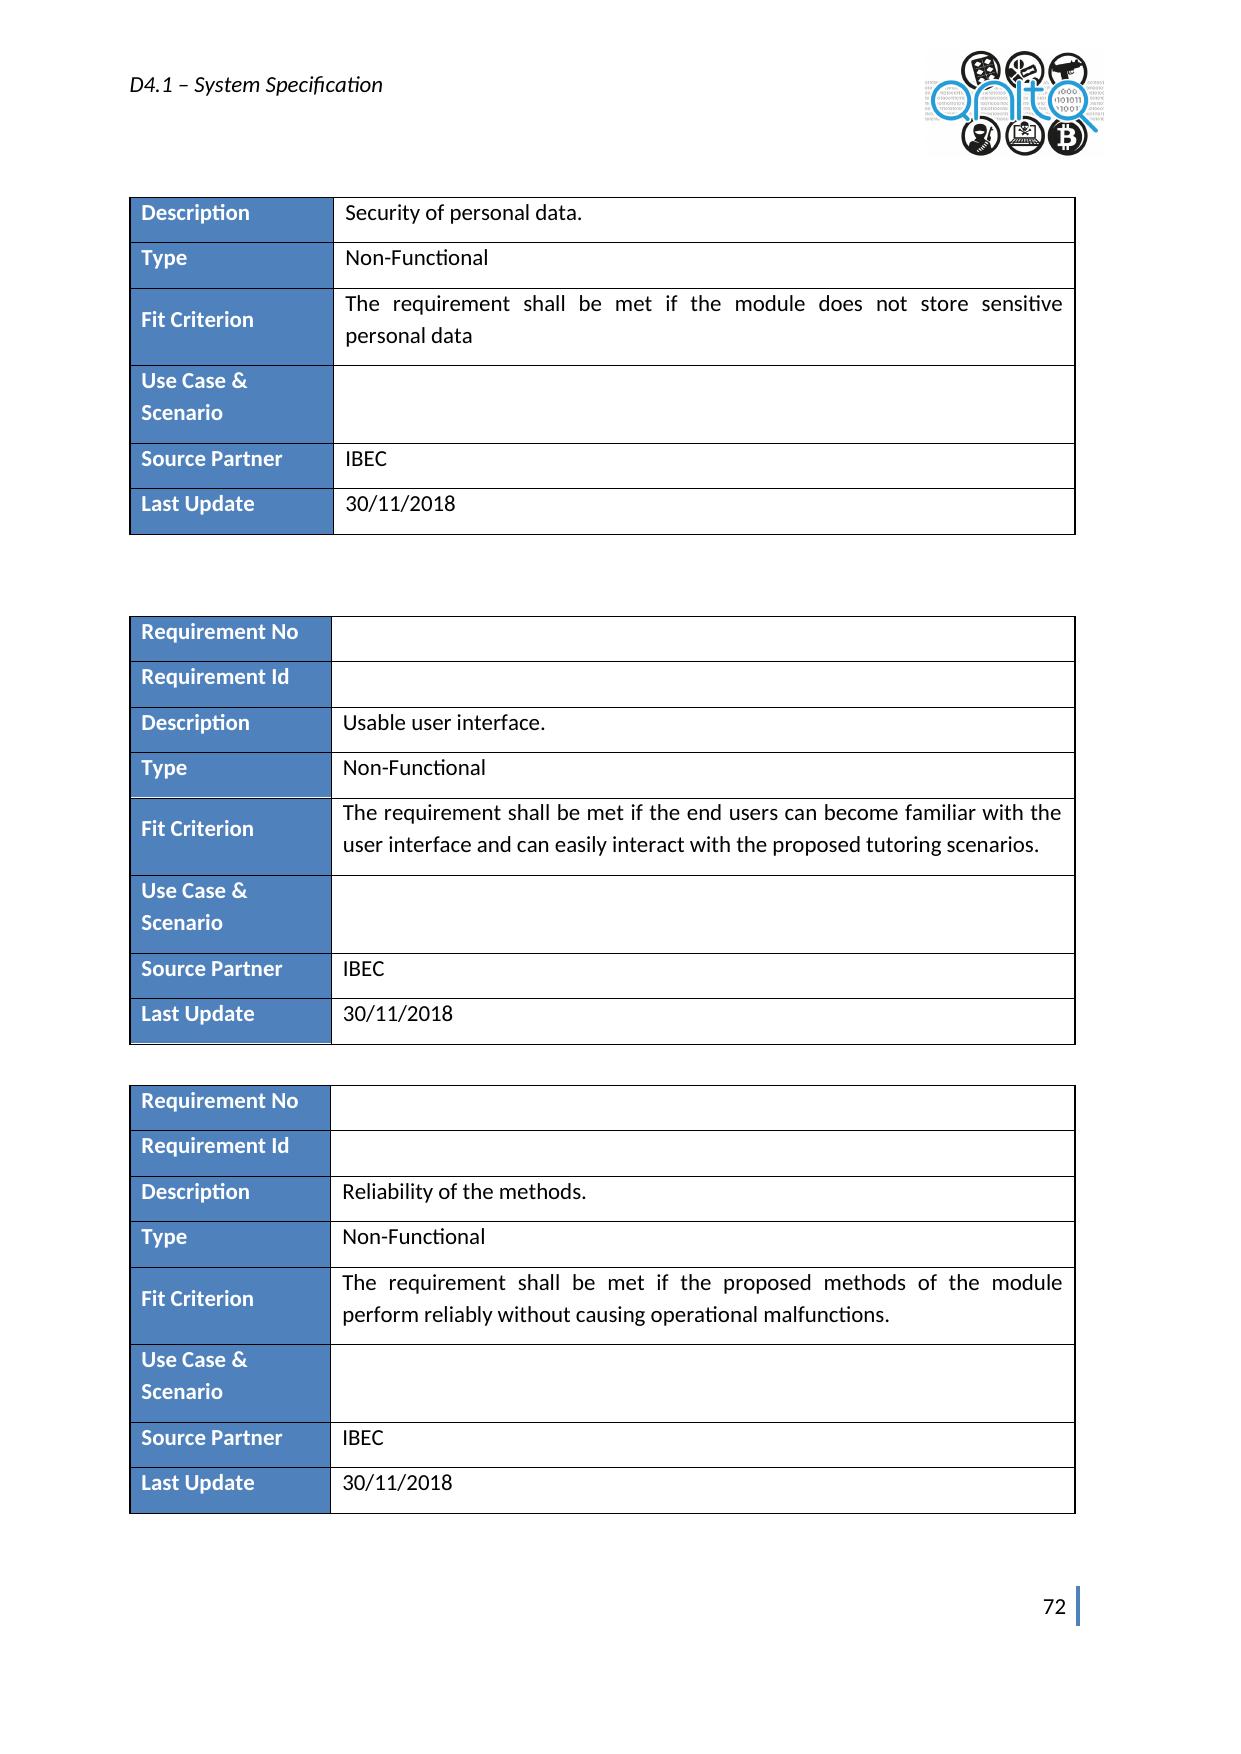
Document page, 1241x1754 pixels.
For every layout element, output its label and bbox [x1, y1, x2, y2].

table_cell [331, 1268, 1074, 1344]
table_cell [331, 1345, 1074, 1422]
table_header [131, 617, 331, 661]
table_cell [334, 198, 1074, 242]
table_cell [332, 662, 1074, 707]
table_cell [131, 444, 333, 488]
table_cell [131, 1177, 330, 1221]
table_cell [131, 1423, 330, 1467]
picture [924, 49, 1104, 157]
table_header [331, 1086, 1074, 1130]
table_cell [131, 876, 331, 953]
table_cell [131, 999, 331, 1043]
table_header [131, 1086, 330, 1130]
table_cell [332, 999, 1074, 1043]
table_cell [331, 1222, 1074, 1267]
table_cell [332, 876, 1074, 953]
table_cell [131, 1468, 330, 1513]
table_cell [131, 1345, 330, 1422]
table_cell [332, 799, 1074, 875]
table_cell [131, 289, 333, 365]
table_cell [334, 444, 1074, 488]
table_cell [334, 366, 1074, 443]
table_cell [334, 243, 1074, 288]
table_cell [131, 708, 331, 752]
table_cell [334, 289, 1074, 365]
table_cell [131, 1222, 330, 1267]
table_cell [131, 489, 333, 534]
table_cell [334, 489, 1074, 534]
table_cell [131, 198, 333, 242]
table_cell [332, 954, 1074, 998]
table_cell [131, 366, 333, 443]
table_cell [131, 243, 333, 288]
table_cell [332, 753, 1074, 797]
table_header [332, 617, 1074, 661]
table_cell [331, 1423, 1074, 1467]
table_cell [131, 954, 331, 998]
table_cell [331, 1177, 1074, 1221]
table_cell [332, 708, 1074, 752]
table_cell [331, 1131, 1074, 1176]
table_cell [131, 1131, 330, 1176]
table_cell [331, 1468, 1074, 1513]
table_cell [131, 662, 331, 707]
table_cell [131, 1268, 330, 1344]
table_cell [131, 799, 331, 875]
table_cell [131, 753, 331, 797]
